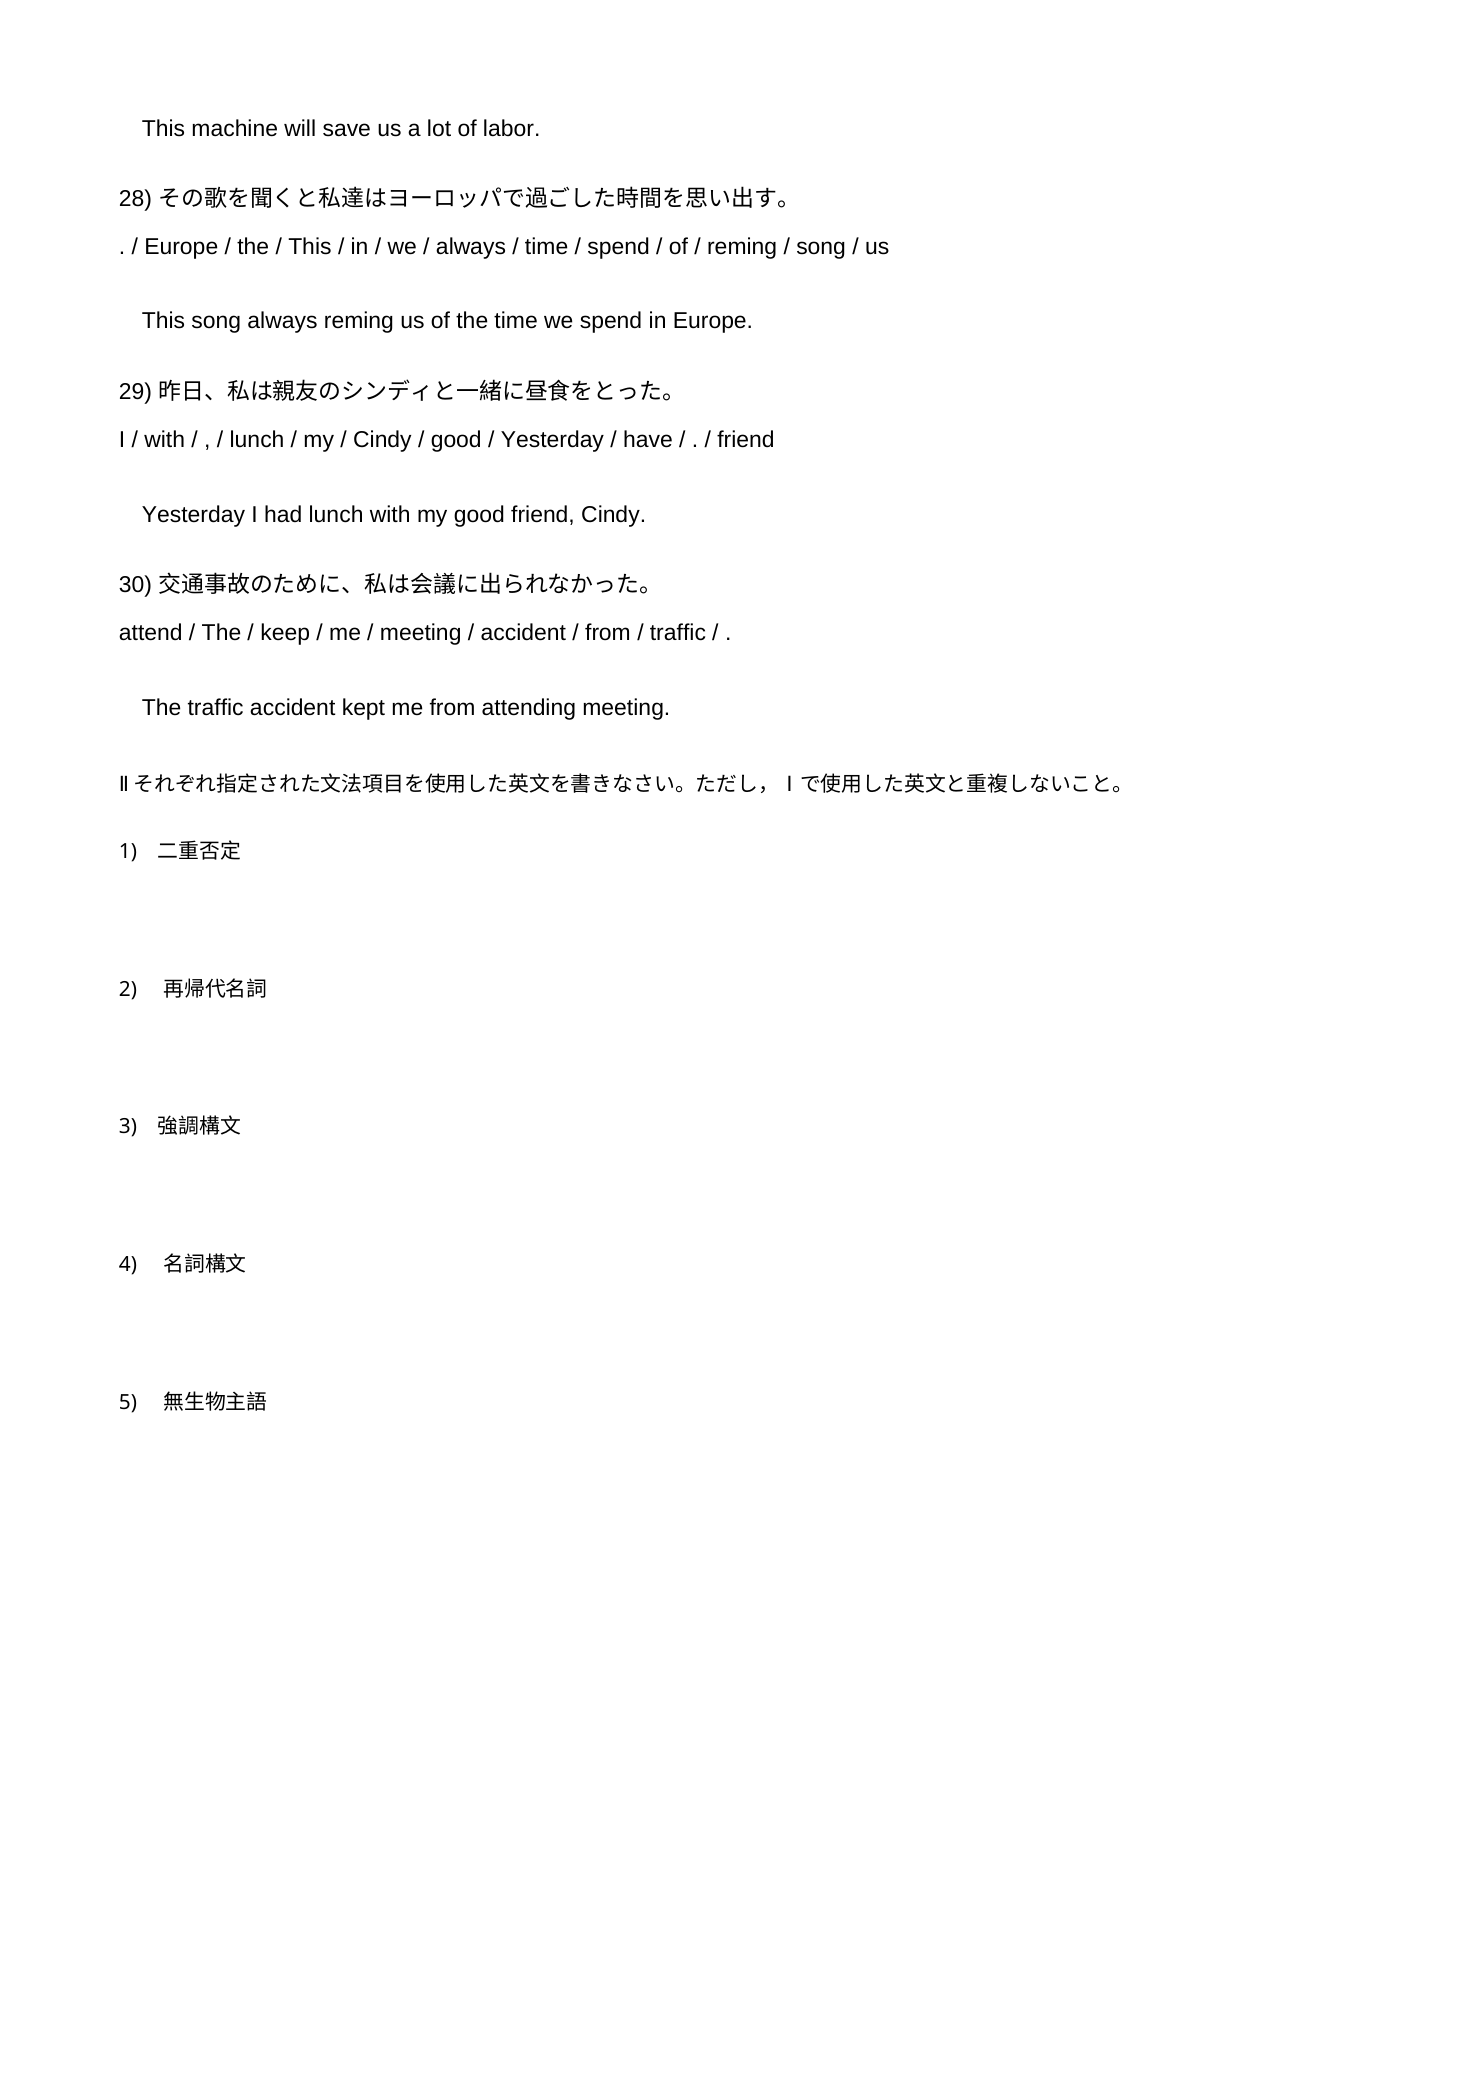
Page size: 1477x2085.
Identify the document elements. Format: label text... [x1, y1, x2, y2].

text . / Europe / the / This / in / we / always / time / spend / of / reming / song / us [119, 233, 1361, 260]
text Yesterday I had lunch with my good friend, Cindy. [119, 501, 1361, 527]
text 29) 昨日、私は親友のシンディと一緒に昼食をとった。 [119, 378, 1226, 404]
text 28) その歌を聞くと私達はヨーロッパで過ごした時間を思い出す。 [119, 185, 1226, 211]
text The traffic accident kept me from attending meeting. [119, 693, 1361, 720]
text 30) 交通事故のために、私は会議に出られなかった。 [119, 571, 1226, 597]
text I / with / , / lunch / my / Cindy / good / Yesterday / have / . / friend [119, 426, 1361, 453]
text This machine will save us a lot of labor. [119, 114, 1361, 141]
text attend / The / keep / me / meeting / accident / from / traffic / . [119, 619, 1361, 646]
text This song always reming us of the time we spend in Europe. [119, 307, 1361, 334]
